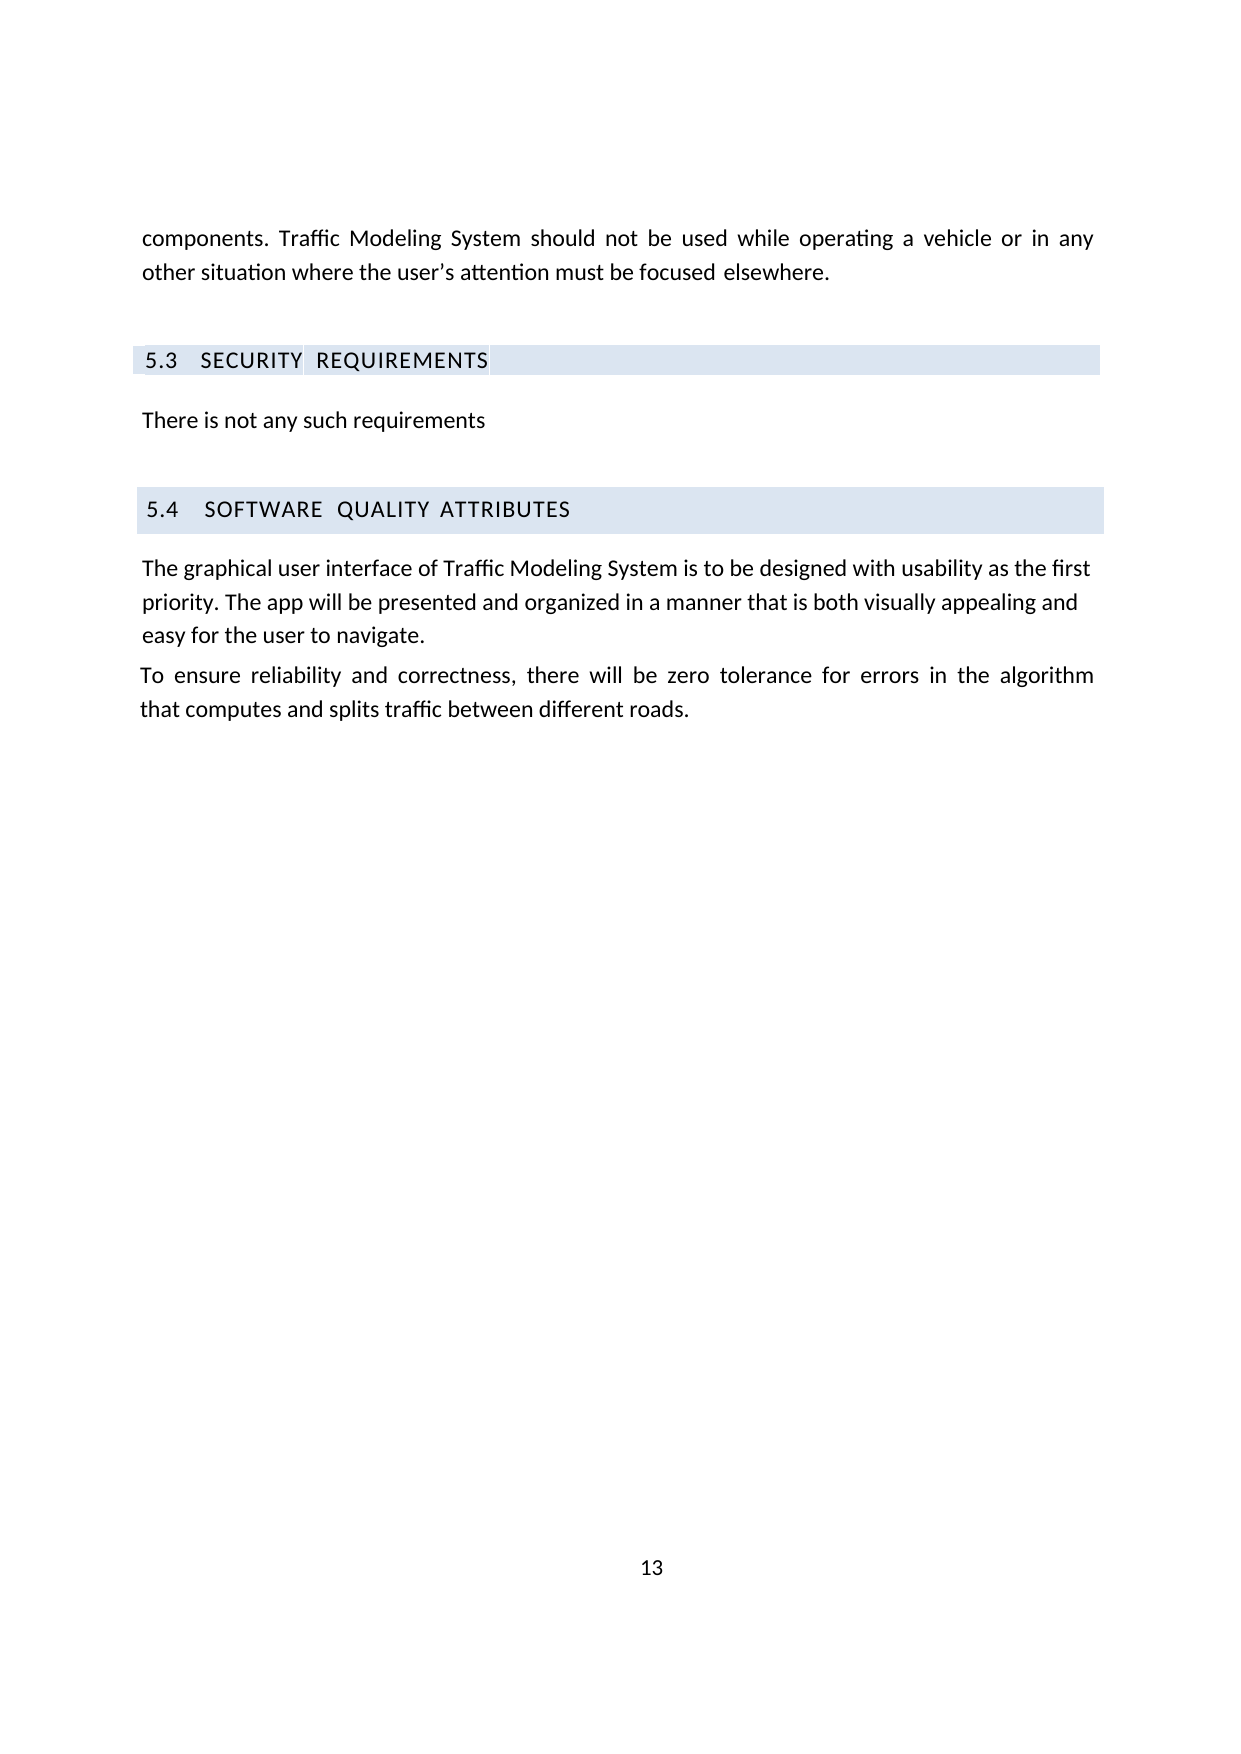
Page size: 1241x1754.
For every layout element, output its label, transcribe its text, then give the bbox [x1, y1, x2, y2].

text To ensure reliability and correctness, there will be zero tolerance for errors in the algorithm that computes and splits traffic between different roads. [140, 660, 1096, 723]
text There is not any such requirements [142, 406, 1096, 435]
text The graphical user interface of Traffic Modeling System is to be designed with usability as the first priority. The app will be presented and organized in a manner that is both visually appealing and easy for the user to navigate. [142, 553, 1096, 650]
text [142, 223, 1096, 286]
